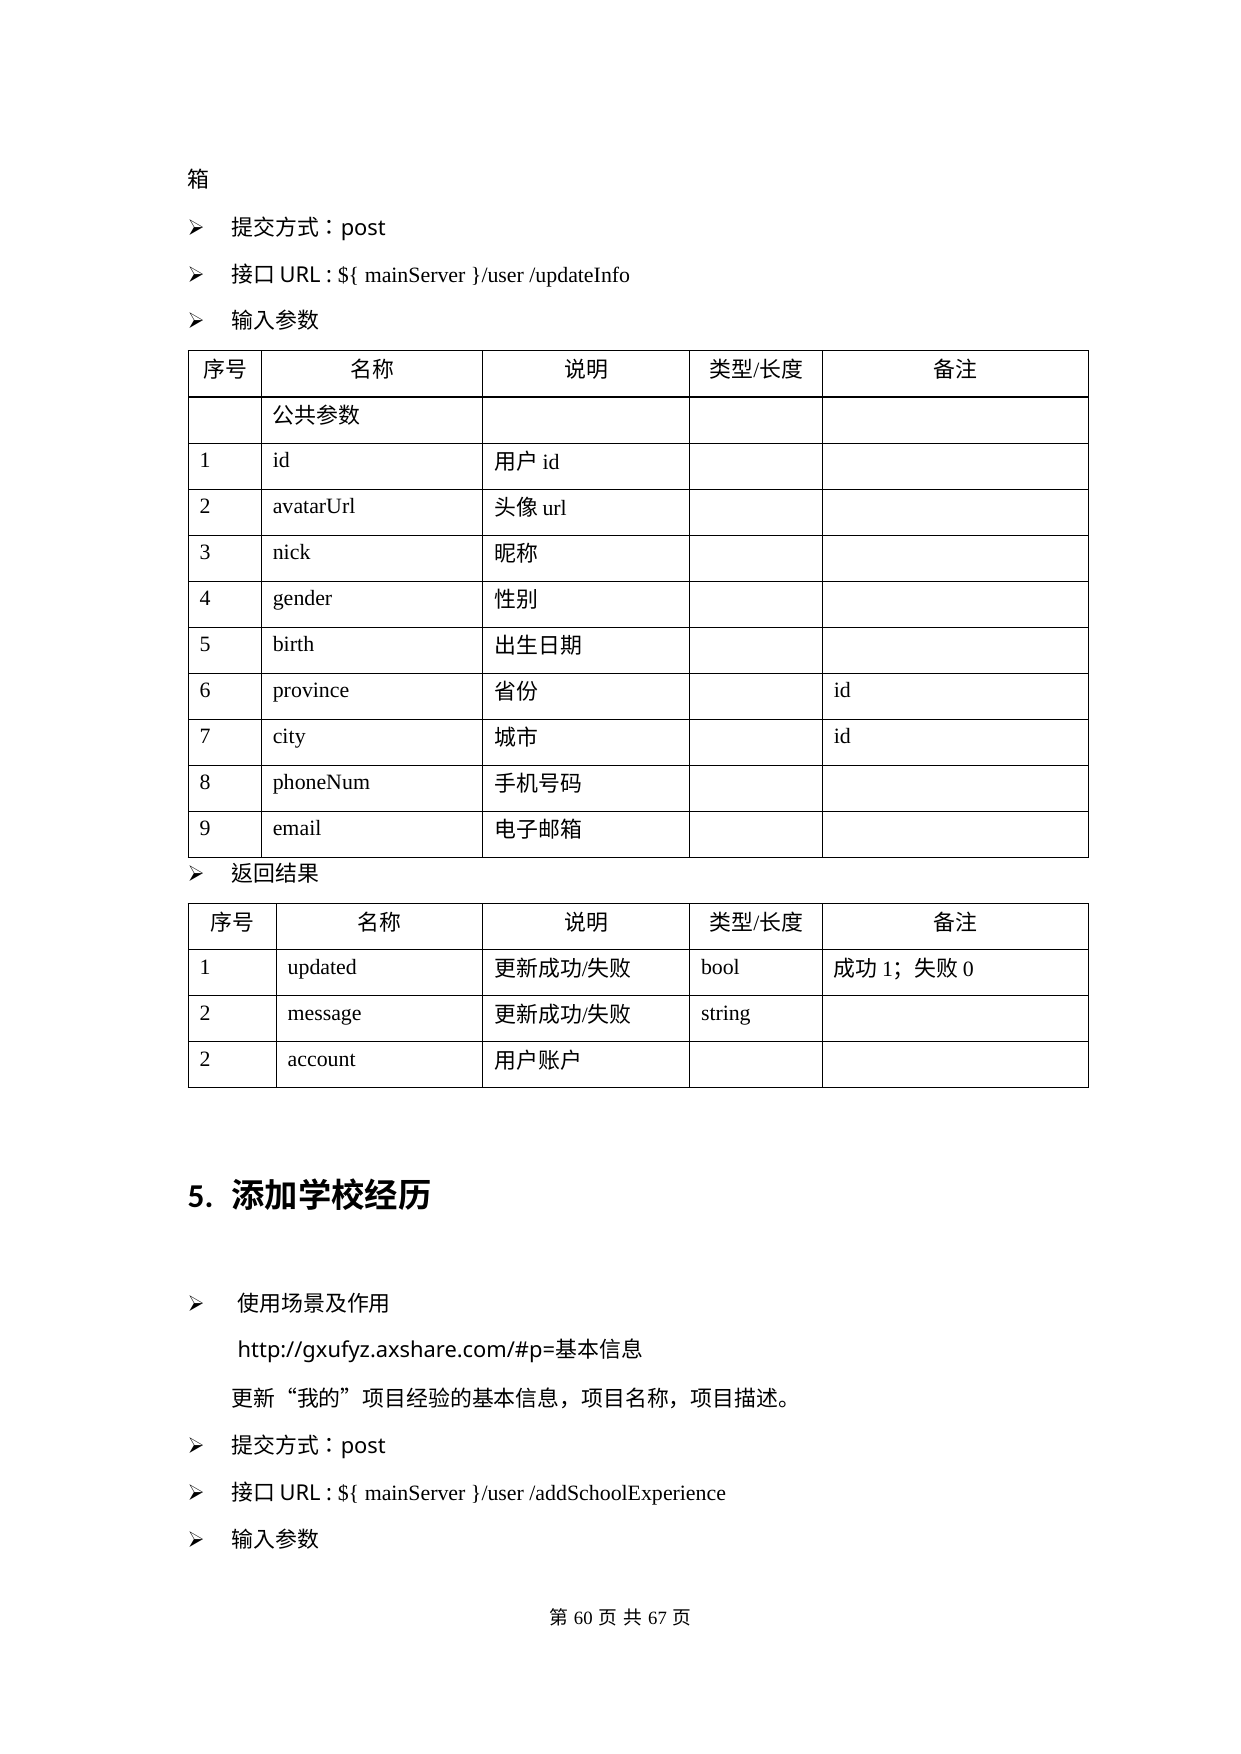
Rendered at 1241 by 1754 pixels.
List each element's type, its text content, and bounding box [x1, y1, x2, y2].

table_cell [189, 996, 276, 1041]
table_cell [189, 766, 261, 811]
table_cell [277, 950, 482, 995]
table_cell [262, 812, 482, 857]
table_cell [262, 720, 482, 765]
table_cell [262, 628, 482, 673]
list 返回结果 [187, 858, 1053, 890]
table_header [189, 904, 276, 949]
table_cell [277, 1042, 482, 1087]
list 提交方式：post [187, 210, 1053, 243]
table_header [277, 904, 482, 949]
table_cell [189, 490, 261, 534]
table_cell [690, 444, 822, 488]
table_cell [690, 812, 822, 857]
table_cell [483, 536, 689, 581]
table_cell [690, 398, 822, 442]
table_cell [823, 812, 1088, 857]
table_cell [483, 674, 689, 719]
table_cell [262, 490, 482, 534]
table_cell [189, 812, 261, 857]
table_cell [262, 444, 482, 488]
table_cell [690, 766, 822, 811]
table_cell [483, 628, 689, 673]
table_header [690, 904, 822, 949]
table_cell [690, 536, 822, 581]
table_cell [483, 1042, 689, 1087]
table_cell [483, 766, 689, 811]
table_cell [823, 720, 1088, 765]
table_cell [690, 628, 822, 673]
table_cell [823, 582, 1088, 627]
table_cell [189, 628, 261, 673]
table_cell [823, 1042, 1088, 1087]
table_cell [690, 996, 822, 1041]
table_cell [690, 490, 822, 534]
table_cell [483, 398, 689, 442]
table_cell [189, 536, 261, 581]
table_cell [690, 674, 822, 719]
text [187, 162, 1053, 194]
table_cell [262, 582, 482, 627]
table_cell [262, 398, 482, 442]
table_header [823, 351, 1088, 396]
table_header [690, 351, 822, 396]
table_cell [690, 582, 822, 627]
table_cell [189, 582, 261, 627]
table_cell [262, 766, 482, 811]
list 输入参数 [187, 305, 1053, 338]
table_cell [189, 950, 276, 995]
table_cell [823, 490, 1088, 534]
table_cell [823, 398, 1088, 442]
text http://gxufyz.axshare.com/#p=基本信息 [237, 1333, 1053, 1365]
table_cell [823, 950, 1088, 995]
list 输入参数 [187, 1523, 1053, 1556]
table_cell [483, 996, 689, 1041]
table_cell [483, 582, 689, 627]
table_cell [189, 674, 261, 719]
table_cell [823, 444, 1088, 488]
text 更新“我的”项目经验的基本信息，项目名称，项目描述。 [187, 1380, 1053, 1413]
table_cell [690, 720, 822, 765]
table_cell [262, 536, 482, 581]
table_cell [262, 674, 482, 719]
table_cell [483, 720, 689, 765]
list 接口URL : ${ mainServer }/user /addSchoolExperience [187, 1476, 1053, 1508]
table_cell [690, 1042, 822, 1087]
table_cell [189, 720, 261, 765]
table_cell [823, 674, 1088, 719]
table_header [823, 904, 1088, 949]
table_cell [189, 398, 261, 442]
list 使用场景及作用 [187, 1288, 1053, 1320]
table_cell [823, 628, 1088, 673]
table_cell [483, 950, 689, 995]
list 提交方式：post [187, 1428, 1053, 1461]
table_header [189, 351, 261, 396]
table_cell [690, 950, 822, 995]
list 接口URL : ${ mainServer }/user /updateInfo [187, 258, 1053, 290]
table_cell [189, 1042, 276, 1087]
subtitle 添加学校经历 [187, 1160, 1053, 1225]
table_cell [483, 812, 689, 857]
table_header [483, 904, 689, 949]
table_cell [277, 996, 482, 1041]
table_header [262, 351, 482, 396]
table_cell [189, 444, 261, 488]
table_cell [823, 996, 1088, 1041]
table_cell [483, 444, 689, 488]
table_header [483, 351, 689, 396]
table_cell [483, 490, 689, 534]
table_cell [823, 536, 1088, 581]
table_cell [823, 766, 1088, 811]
